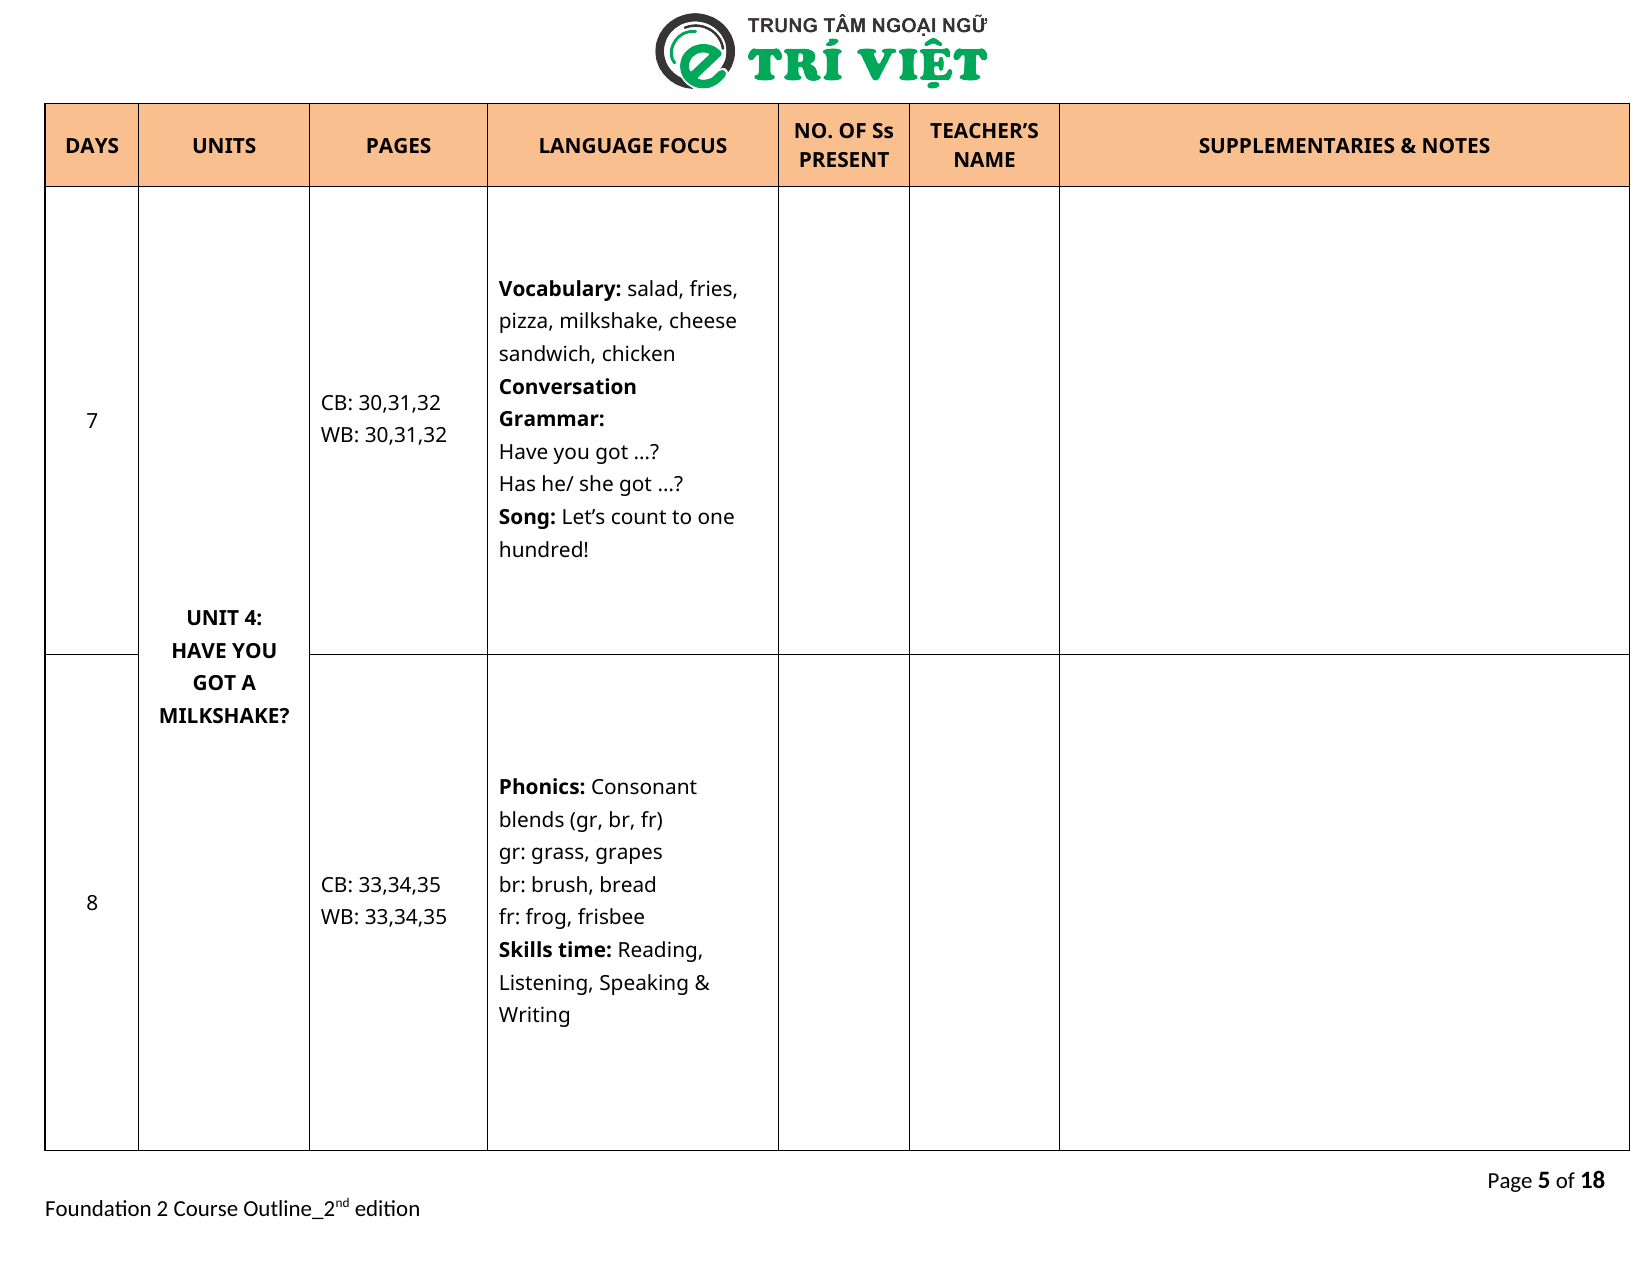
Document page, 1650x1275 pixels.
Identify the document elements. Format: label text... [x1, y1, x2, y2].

table_cell [1060, 187, 1629, 654]
picture [655, 13, 988, 89]
table_cell Vocabulary: salad, fries, pizza, milkshake, cheese sandwich, chicken Conversation Grammar: Have you got …? Has he/ she got …? Song: Let’s count to one hundred! [488, 187, 778, 654]
table_cell [910, 655, 1059, 1150]
table_cell Phonics: Consonant blends (gr, br, fr) gr: grass, grapes br: brush, bread fr: frog, frisbee Skills time: Reading, Listening, Speaking & Writing [488, 655, 778, 1150]
table_cell NO. OF Ss PRESENT [779, 104, 909, 186]
table_cell UNIT 4: HAVE YOU GOT A MILKSHAKE? [139, 187, 309, 1150]
table_cell [779, 187, 909, 654]
table_cell UNITS [139, 104, 309, 186]
table_cell [910, 187, 1059, 654]
table_cell PAGES [310, 104, 487, 186]
table_cell 7 [46, 187, 138, 654]
table_cell [779, 655, 909, 1150]
table_cell 8 [46, 655, 138, 1150]
table_cell [1060, 655, 1629, 1150]
table_cell SUPPLEMENTARIES & NOTES [1060, 104, 1629, 186]
table_cell CB: 30,31,32 WB: 30,31,32 [310, 187, 487, 654]
table_cell LANGUAGE FOCUS [488, 104, 778, 186]
table_cell DAYS [46, 104, 138, 186]
table_cell CB: 33,34,35 WB: 33,34,35 [310, 655, 487, 1150]
table_cell TEACHER’S NAME [910, 104, 1059, 186]
